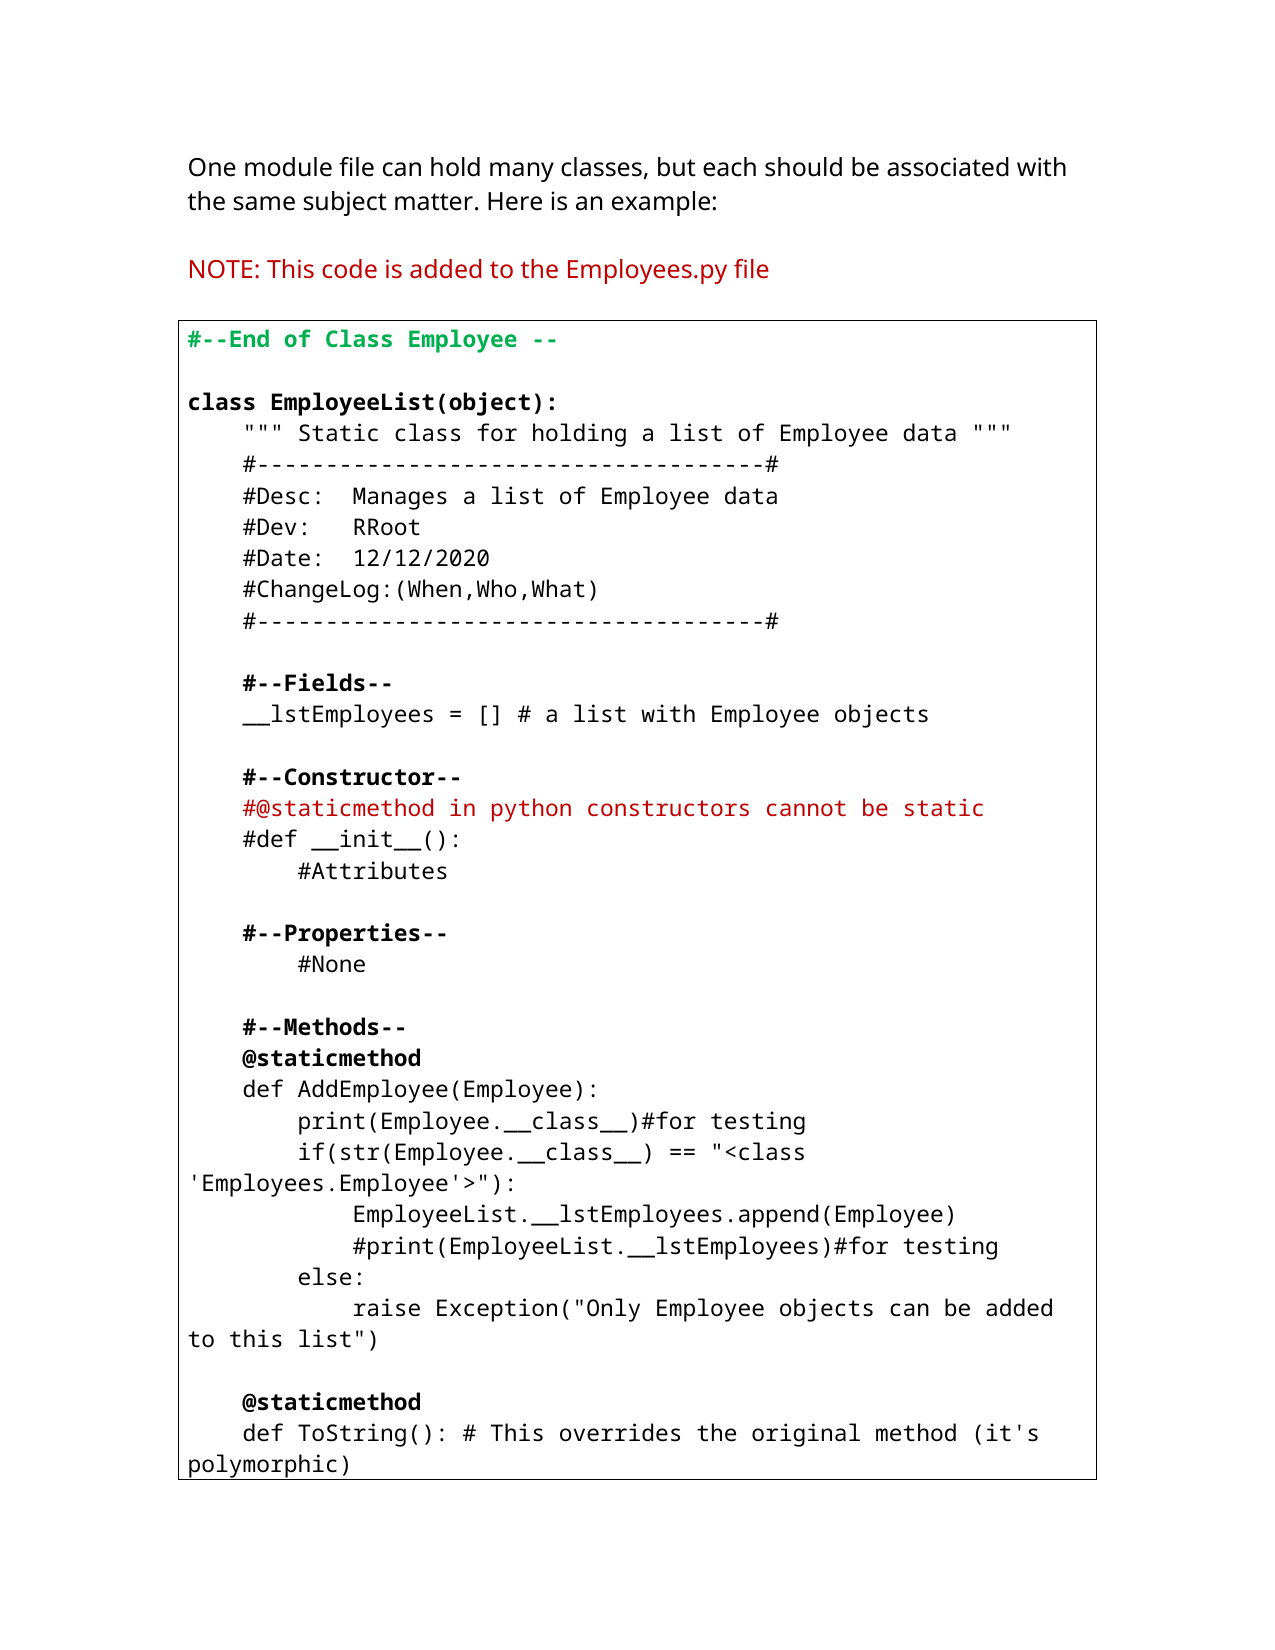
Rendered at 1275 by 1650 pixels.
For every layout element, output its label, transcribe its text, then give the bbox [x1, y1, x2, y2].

text One module file can hold many classes, but each should be associated with the same subject matter. Here is an example: [187, 150, 1087, 218]
text """ Static class for holding a list of Employee data """ [187, 417, 1087, 448]
text #ChangeLog:(When,Who,What) [187, 573, 1087, 605]
text #--Fields-- [187, 667, 1087, 698]
text else: [187, 1261, 1087, 1292]
text print(Employee.__class__)#for testing [187, 1105, 1087, 1136]
text @staticmethod [187, 1042, 1087, 1073]
text NOTE: This code is added to the Employees.py file [187, 252, 1087, 286]
text class EmployeeList(object): [187, 386, 1087, 417]
text __lstEmployees = [] # a list with Employee objects [187, 698, 1087, 730]
text EmployeeList.__lstEmployees.append(Employee) [187, 1198, 1087, 1230]
text #--End of Class Employee -- [179, 321, 1096, 355]
text #Desc: Manages a list of Employee data [187, 480, 1087, 511]
text #-------------------------------------# [187, 605, 1087, 636]
text #None [187, 948, 1087, 980]
text #@staticmethod in python constructors cannot be static [187, 792, 1087, 823]
text #--Constructor-- [187, 761, 1087, 792]
text #Attributes [187, 855, 1087, 886]
text def ToString(): # This overrides the original method (it's polymorphic) [187, 1417, 1087, 1479]
text if(str(Employee.__class__) == "<class 'Employees.Employee'>"): [187, 1136, 1087, 1198]
text @staticmethod [187, 1386, 1087, 1417]
text #print(EmployeeList.__lstEmployees)#for testing [187, 1230, 1087, 1261]
text def AddEmployee(Employee): [187, 1073, 1087, 1105]
text #Date: 12/12/2020 [187, 542, 1087, 573]
text #-------------------------------------# [187, 448, 1087, 480]
text #--Methods-- [187, 1011, 1087, 1042]
text raise Exception("Only Employee objects can be added to this list") [187, 1292, 1087, 1355]
text #def __init__(): [187, 823, 1087, 855]
text #--Properties-- [187, 917, 1087, 948]
text #Dev: RRoot [187, 511, 1087, 542]
